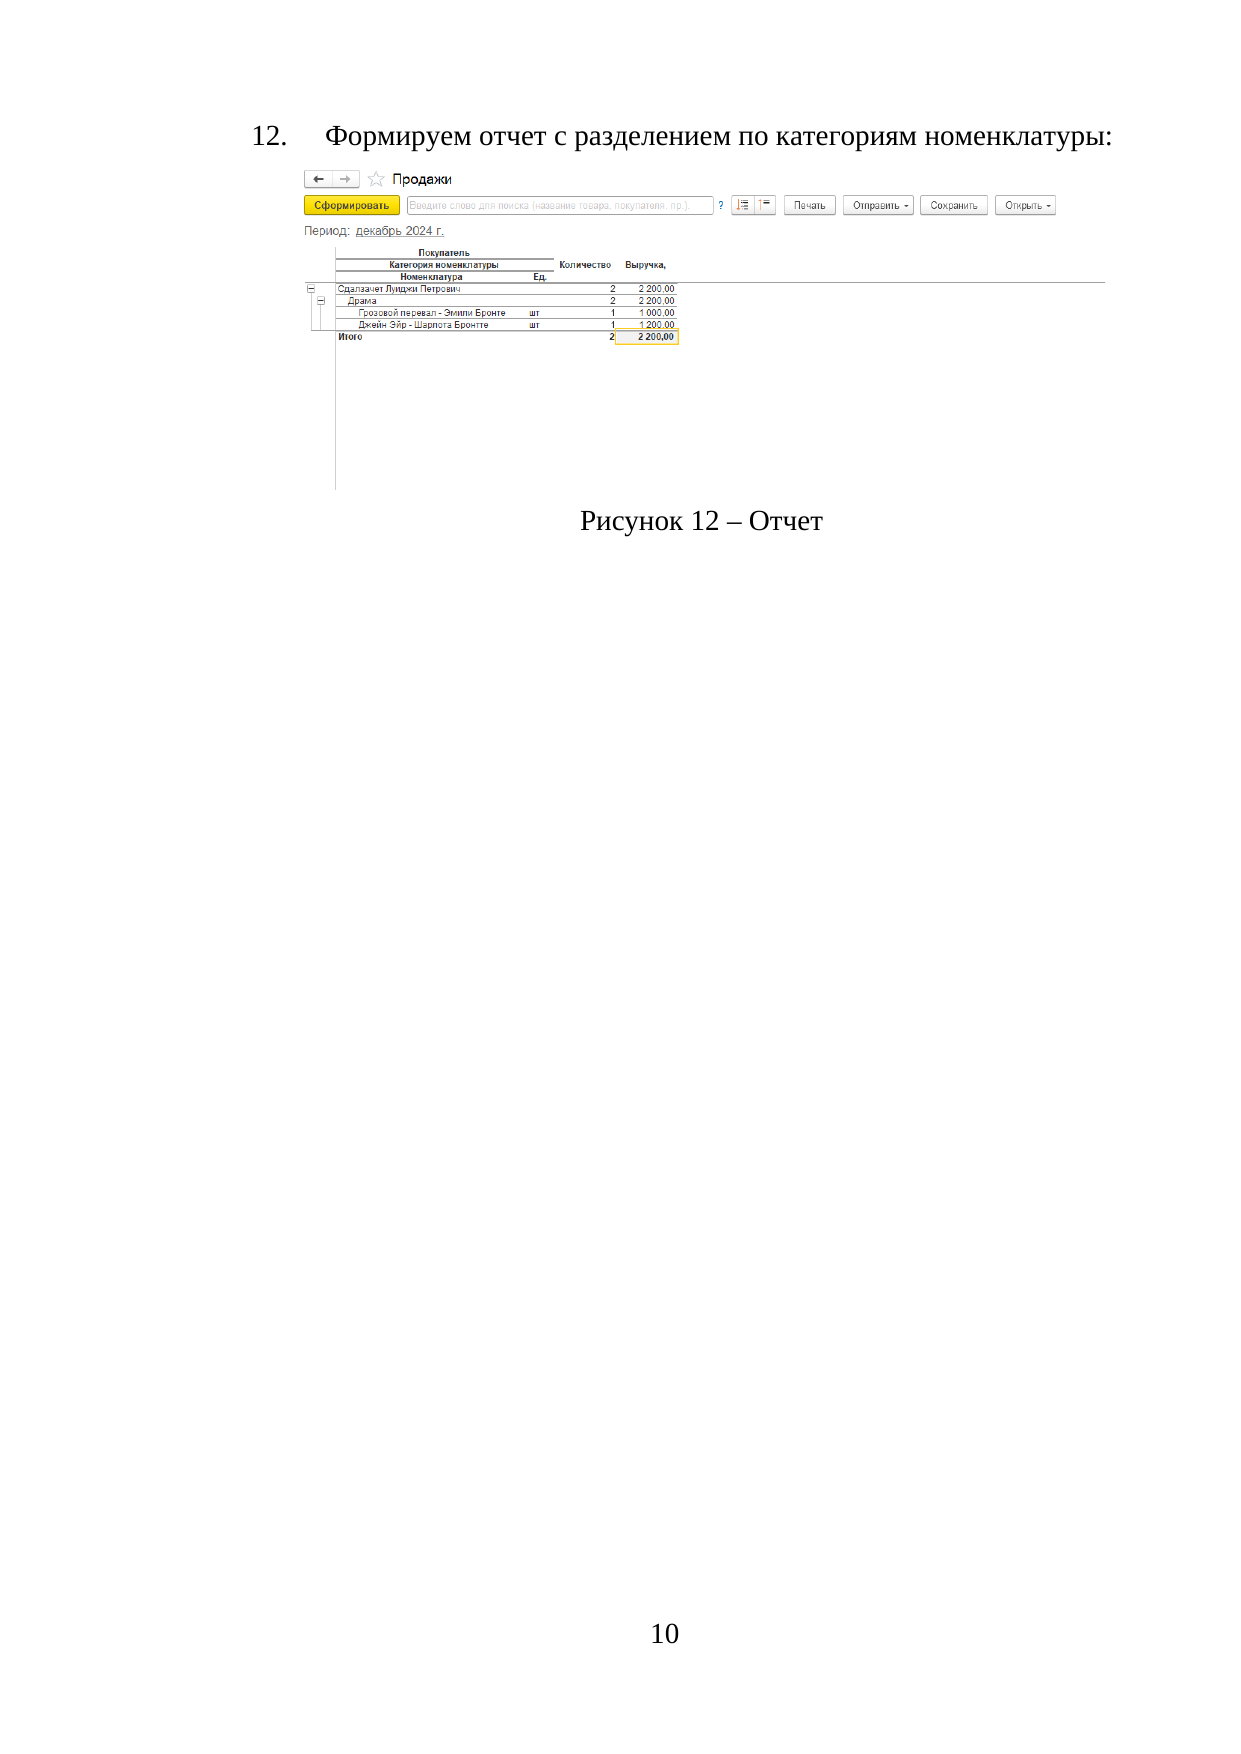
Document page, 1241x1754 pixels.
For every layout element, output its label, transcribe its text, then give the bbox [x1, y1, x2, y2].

picture [297, 168, 1106, 490]
list Формируем отчет с разделением по категориям номенклатуры: [177, 118, 1152, 152]
text Рисунок 12 – Отчет [177, 503, 1152, 537]
